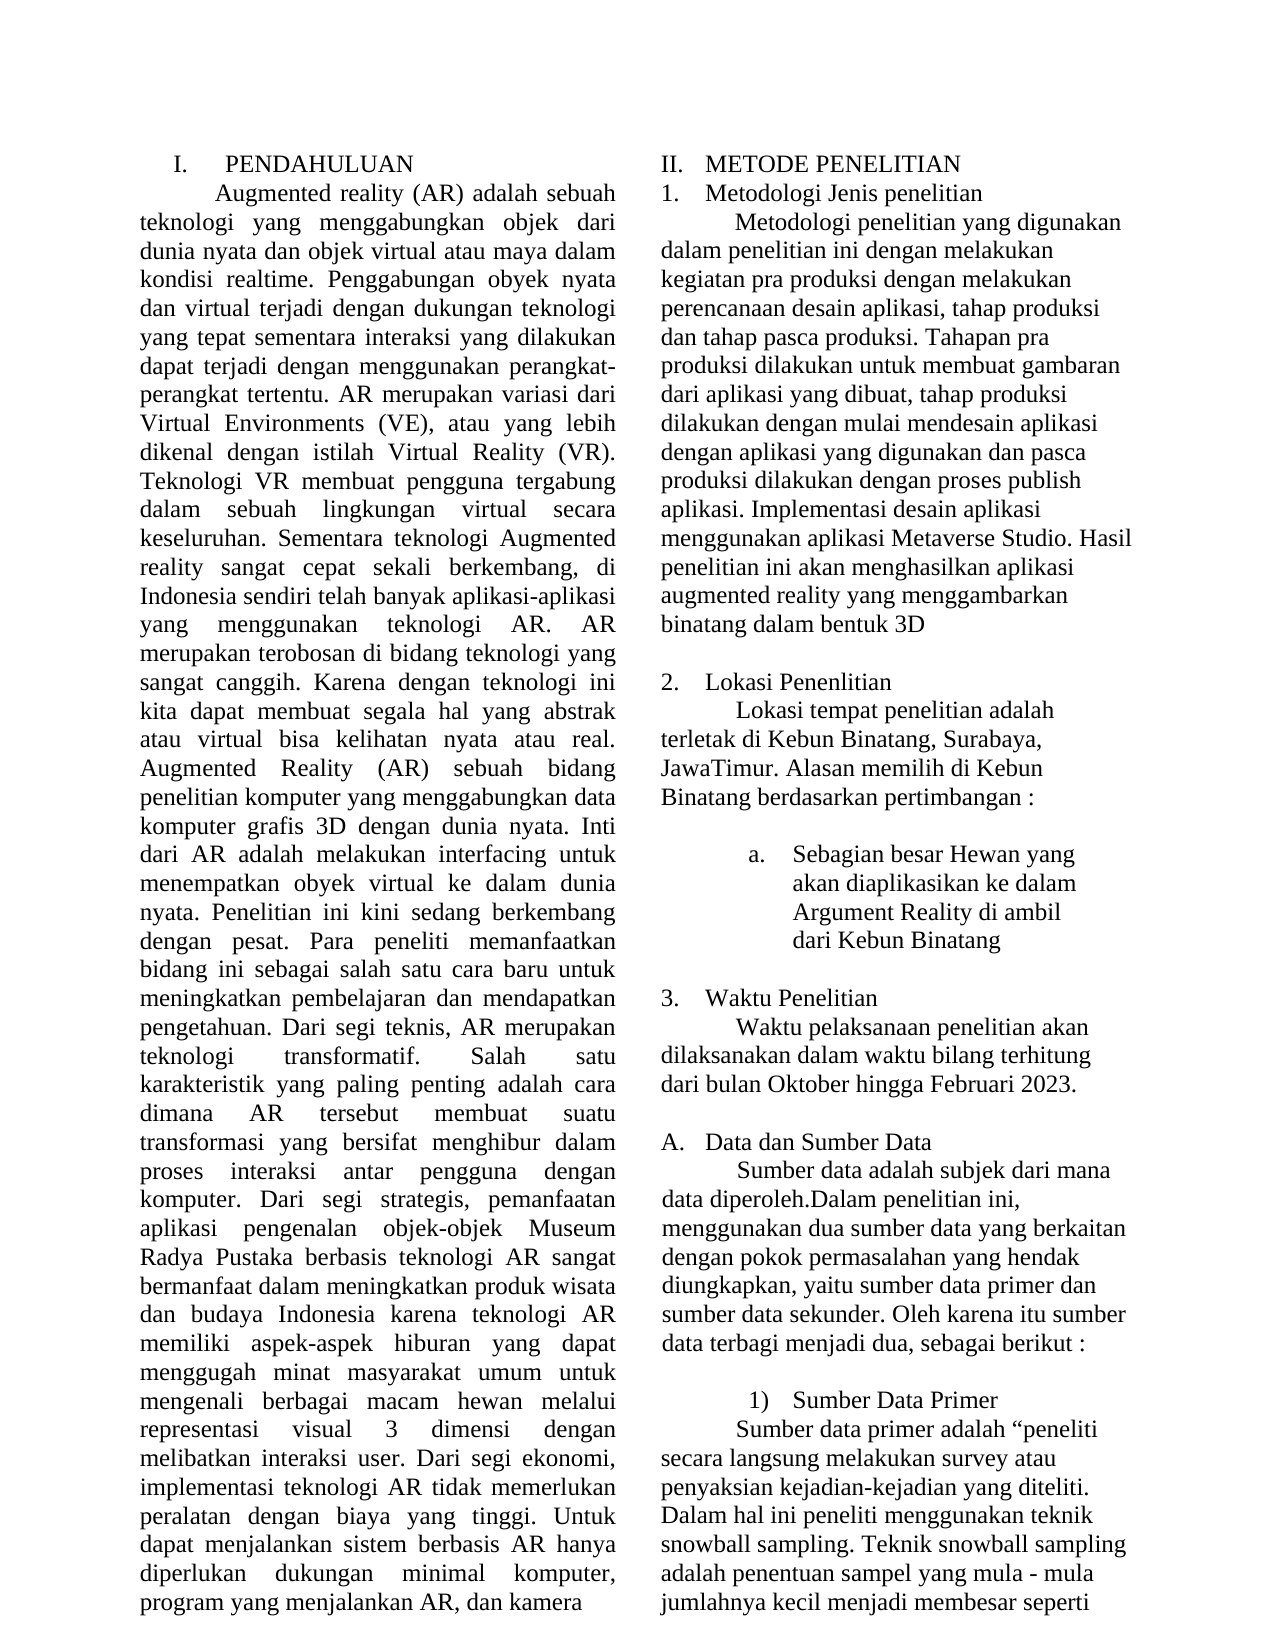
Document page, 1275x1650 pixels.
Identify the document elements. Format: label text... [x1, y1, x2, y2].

list Lokasi Penenlitian [661, 667, 1102, 695]
subtitle Data dan Sumber Data [661, 1127, 1106, 1155]
list Waktu Penelitian [661, 983, 1102, 1012]
list METODE PENELITIAN [661, 149, 1137, 178]
text Metodologi penelitian yang digunakan dalam penelitian ini dengan melakukan kegiatan pra produksi dengan melakukan perencanaan desain aplikasi, tahap produksi dan tahap pasca produksi. Tahapan pra produksi dilakukan untuk membuat gambaran dari aplikasi yang dibuat, tahap produksi dilakukan dengan mulai mendesain aplikasi dengan aplikasi yang digunakan dan pasca produksi dilakukan dengan proses publish aplikasi. Implementasi desain aplikasi menggunakan aplikasi Metaverse Studio. Hasil penelitian ini akan menghasilkan aplikasi augmented reality yang menggambarkan binatang dalam bentuk 3D [661, 207, 1137, 638]
list Waktu pelaksanaan penelitian akan dilaksanakan dalam waktu bilang terhitung dari bulan Oktober hingga Februari 2023. [661, 1012, 1102, 1098]
subtitle Metodologi Jenis penelitian [661, 178, 1137, 207]
list PENDAHULUAN [173, 149, 616, 178]
text Augmented reality (AR) adalah sebuah teknologi yang menggabungkan objek dari dunia nyata dan objek virtual atau maya dalam kondisi realtime. Penggabungan obyek nyata dan virtual terjadi dengan dukungan teknologi yang tepat sementara interaksi yang dilakukan dapat terjadi dengan menggunakan perangkat-perangkat tertentu. AR merupakan variasi dari Virtual Environments (VE), atau yang lebih dikenal dengan istilah Virtual Reality (VR). Teknologi VR membuat pengguna tergabung dalam sebuah lingkungan virtual secara keseluruhan. Sementara teknologi Augmented reality sangat cepat sekali berkembang, di Indonesia sendiri telah banyak aplikasi-aplikasi yang menggunakan teknologi AR. AR merupakan terobosan di bidang teknologi yang sangat canggih. Karena dengan teknologi ini kita dapat membuat segala hal yang abstrak atau virtual bisa kelihatan nyata atau real. Augmented Reality (AR) sebuah bidang penelitian komputer yang menggabungkan data komputer grafis 3D dengan dunia nyata. Inti dari AR adalah melakukan interfacing untuk menempatkan obyek virtual ke dalam dunia nyata. Penelitian ini kini sedang berkembang dengan pesat. Para peneliti memanfaatkan bidang ini sebagai salah satu cara baru untuk meningkatkan pembelajaran dan mendapatkan pengetahuan. Dari segi teknis, AR merupakan teknologi transformatif. Salah satu karakteristik yang paling penting adalah cara dimana AR tersebut membuat suatu transformasi yang bersifat menghibur dalam proses interaksi antar pengguna dengan komputer. Dari segi strategis, pemanfaatan aplikasi pengenalan objek-objek Museum Radya Pustaka berbasis teknologi AR sangat bermanfaat dalam meningkatkan produk wisata dan budaya Indonesia karena teknologi AR memiliki aspek-aspek hiburan yang dapat menggugah minat masyarakat umum untuk mengenali berbagai macam hewan melalui representasi visual 3 dimensi dengan melibatkan interaksi user. Dari segi ekonomi, implementasi teknologi AR tidak memerlukan peralatan dengan biaya yang tinggi. Untuk dapat menjalankan sistem berbasis AR hanya diperlukan dukungan minimal komputer, program yang menjalankan AR, dan kamera [139, 178, 616, 1616]
list Sumber Data Primer [748, 1385, 1137, 1414]
list Sebagian besar Hewan yang akan diaplikasikan ke dalam Argument Reality di ambil dari Kebun Binatang [748, 839, 1102, 954]
text Sumber data adalah subjek dari mana data diperoleh.Dalam penelitian ini, menggunakan dua sumber data yang berkaitan dengan pokok permasalahan yang hendak diungkapkan, yaitu sumber data primer dan sumber data sekunder. Oleh karena itu sumber data terbagi menjadi dua, sebagai berikut : [662, 1155, 1137, 1357]
list Lokasi tempat penelitian adalah terletak di Kebun Binatang, Surabaya, JawaTimur. Alasan memilih di Kebun Binatang berdasarkan pertimbangan : [661, 695, 1102, 810]
